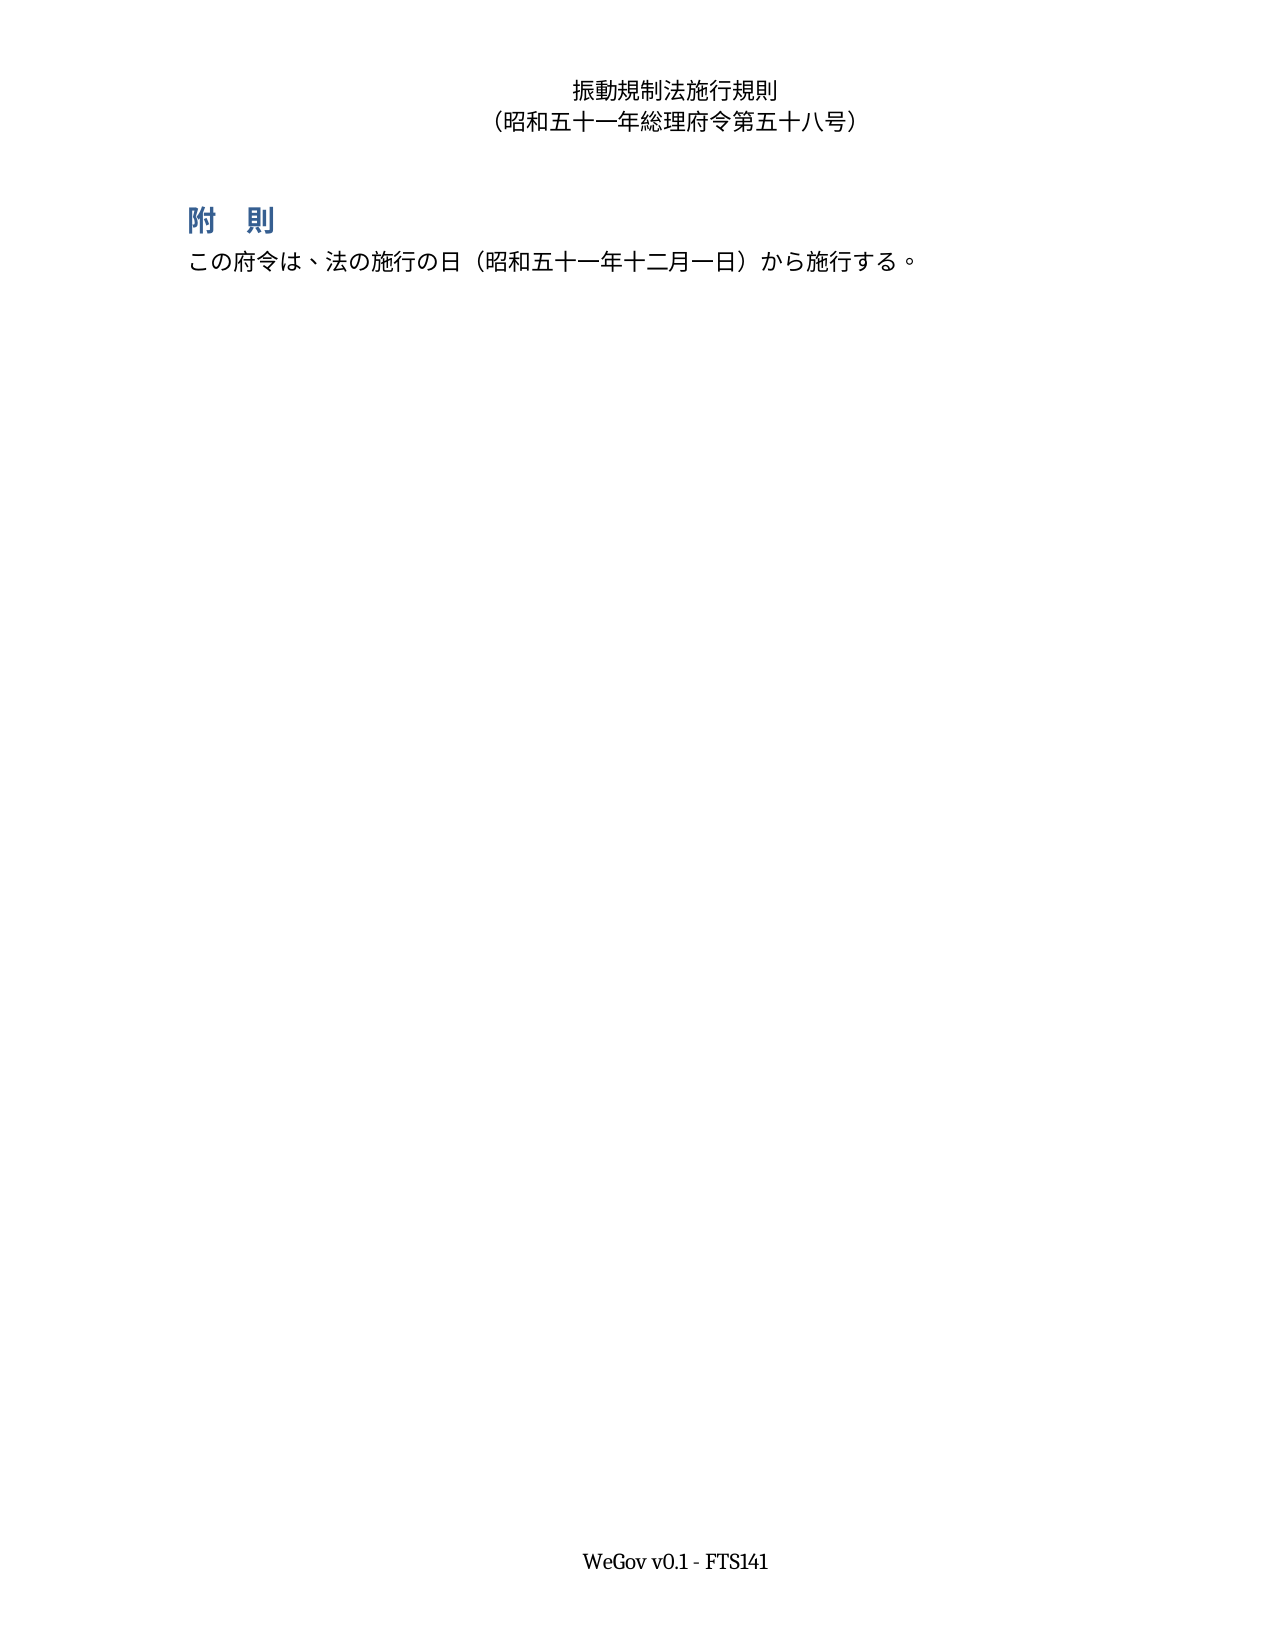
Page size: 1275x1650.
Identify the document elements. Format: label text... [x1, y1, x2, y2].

subtitle 附 則 [187, 200, 1087, 240]
text この府令は、法の施行の日（昭和五十一年十二月一日）から施行する。 [187, 246, 1087, 277]
